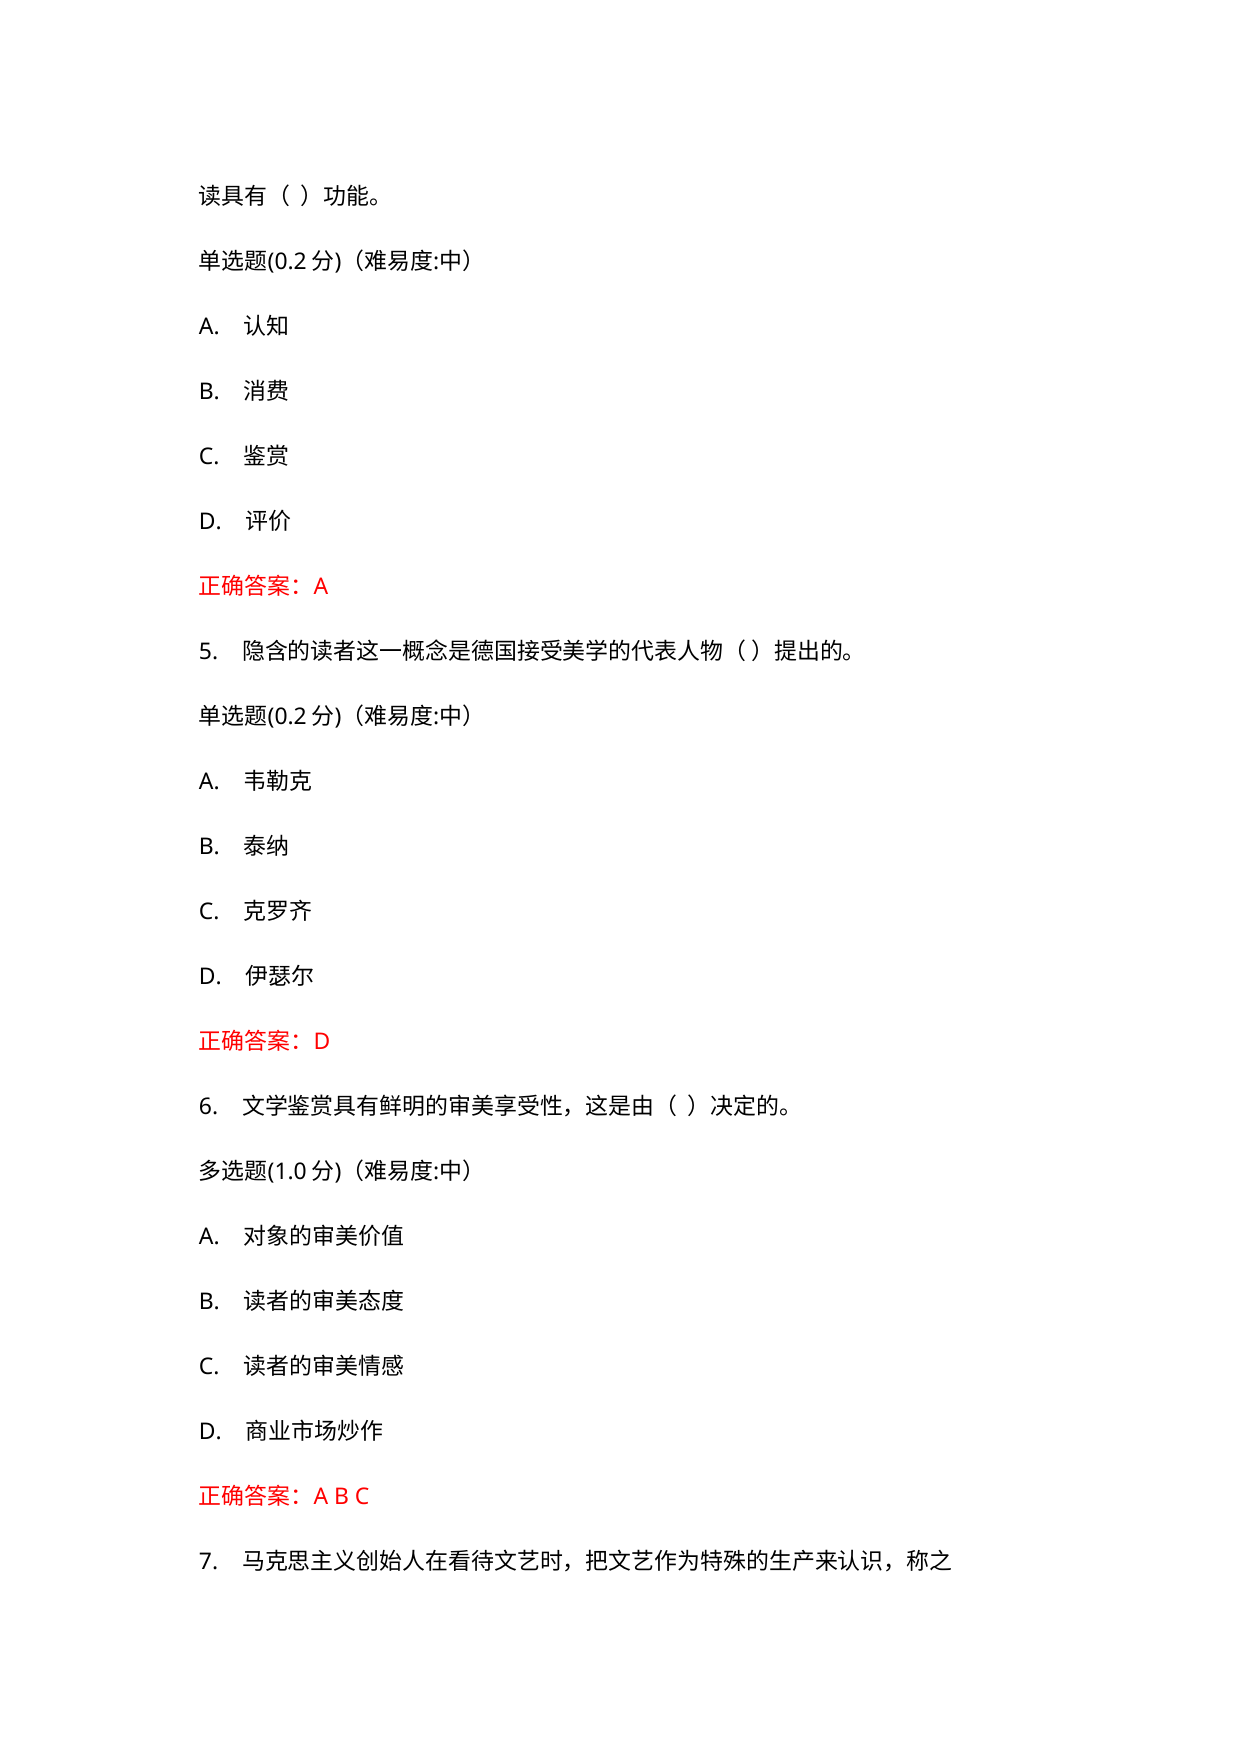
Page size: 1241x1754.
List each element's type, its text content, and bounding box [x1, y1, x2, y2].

table_cell D. 商业市场炒作 [188, 1397, 971, 1462]
table_cell C. 读者的审美情感 [188, 1332, 971, 1397]
table_cell 6. 文学鉴赏具有鲜明的审美享受性，这是由（ ）决定的。 [188, 1072, 971, 1137]
table_cell 正确答案：A [188, 552, 971, 617]
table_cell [188, 1527, 971, 1592]
table_cell 5. 隐含的读者这一概念是德国接受美学的代表人物（ ）提出的。 [188, 617, 971, 682]
table_cell D. 伊瑟尔 [188, 942, 971, 1007]
table_cell A. 对象的审美价值 [188, 1202, 971, 1267]
table_cell A. 韦勒克 [188, 747, 971, 812]
table_cell 正确答案：D [188, 1007, 971, 1072]
table_cell 正确答案：A B C [188, 1462, 971, 1527]
table_cell C. 鉴赏 [188, 422, 971, 487]
table_cell 单选题(0.2分)（难易度:中） [188, 227, 971, 292]
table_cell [188, 162, 971, 227]
table_cell D. 评价 [188, 487, 971, 552]
table_cell B. 消费 [188, 357, 971, 422]
table_cell B. 泰纳 [188, 812, 971, 877]
table_cell 单选题(0.2分)（难易度:中） [188, 682, 971, 747]
table_cell A. 认知 [188, 292, 971, 357]
table_cell C. 克罗齐 [188, 877, 971, 942]
table_cell 多选题(1.0分)（难易度:中） [188, 1137, 971, 1202]
table_cell B. 读者的审美态度 [188, 1267, 971, 1332]
